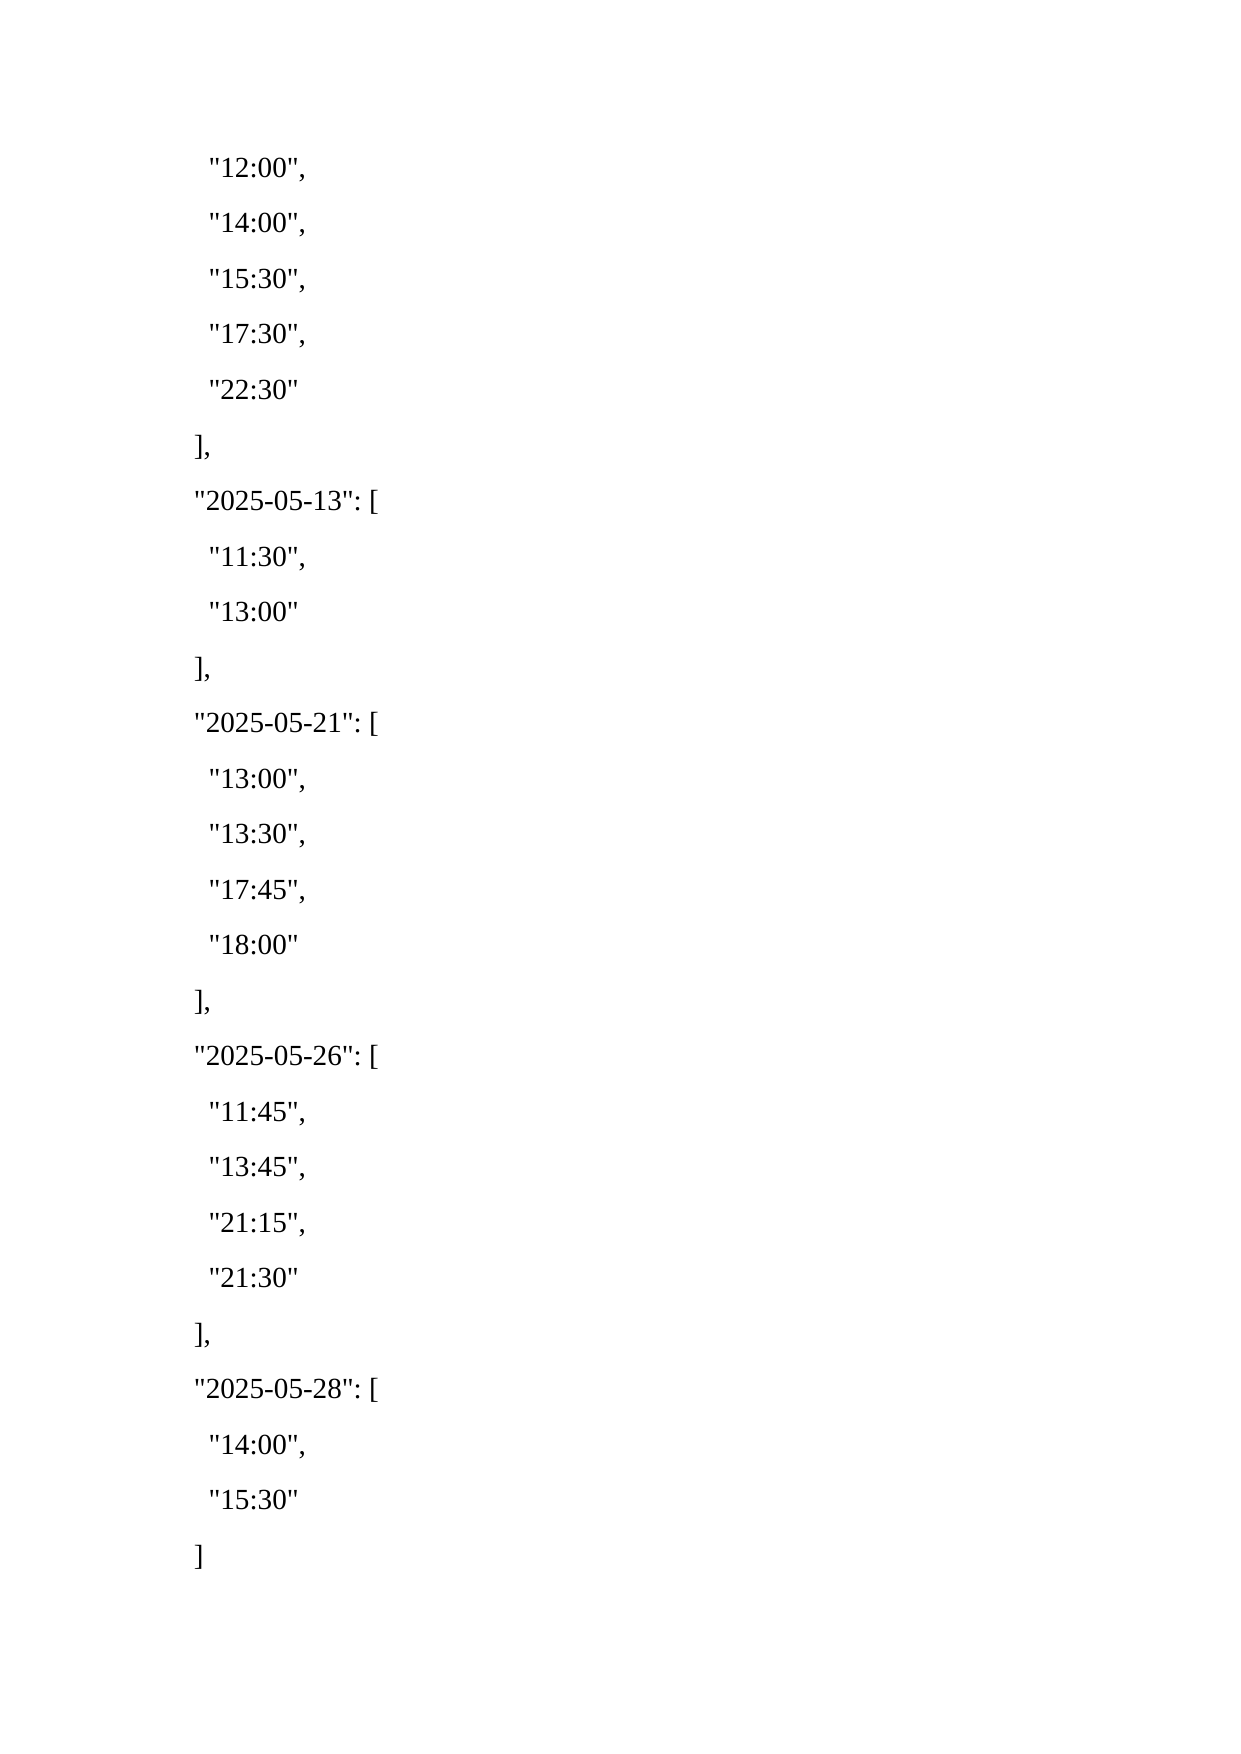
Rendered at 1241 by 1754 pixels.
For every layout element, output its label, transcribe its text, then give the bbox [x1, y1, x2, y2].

text "14:00", [150, 1427, 1090, 1461]
text "13:00" [150, 594, 1090, 628]
text "13:45", [150, 1149, 1090, 1183]
text ], [150, 983, 1090, 1016]
text "2025-05-21": [ [150, 705, 1090, 739]
text "17:45", [150, 872, 1090, 905]
text ], [150, 650, 1090, 683]
text "2025-05-13": [ [150, 483, 1090, 517]
text "13:00", [150, 761, 1090, 794]
text "18:00" [150, 927, 1090, 961]
text "2025-05-26": [ [150, 1038, 1090, 1072]
text "21:15", [150, 1205, 1090, 1238]
text ], [150, 428, 1090, 461]
text ] [150, 1538, 1090, 1572]
text "11:30", [150, 539, 1090, 572]
text "12:00", [150, 150, 1090, 183]
text "22:30" [150, 372, 1090, 406]
text "2025-05-28": [ [150, 1371, 1090, 1405]
text "15:30" [150, 1482, 1090, 1516]
text "17:30", [150, 317, 1090, 350]
text "15:30", [150, 261, 1090, 294]
text "11:45", [150, 1094, 1090, 1127]
text "13:30", [150, 816, 1090, 850]
text "14:00", [150, 206, 1090, 239]
text ], [150, 1316, 1090, 1349]
text "21:30" [150, 1260, 1090, 1294]
